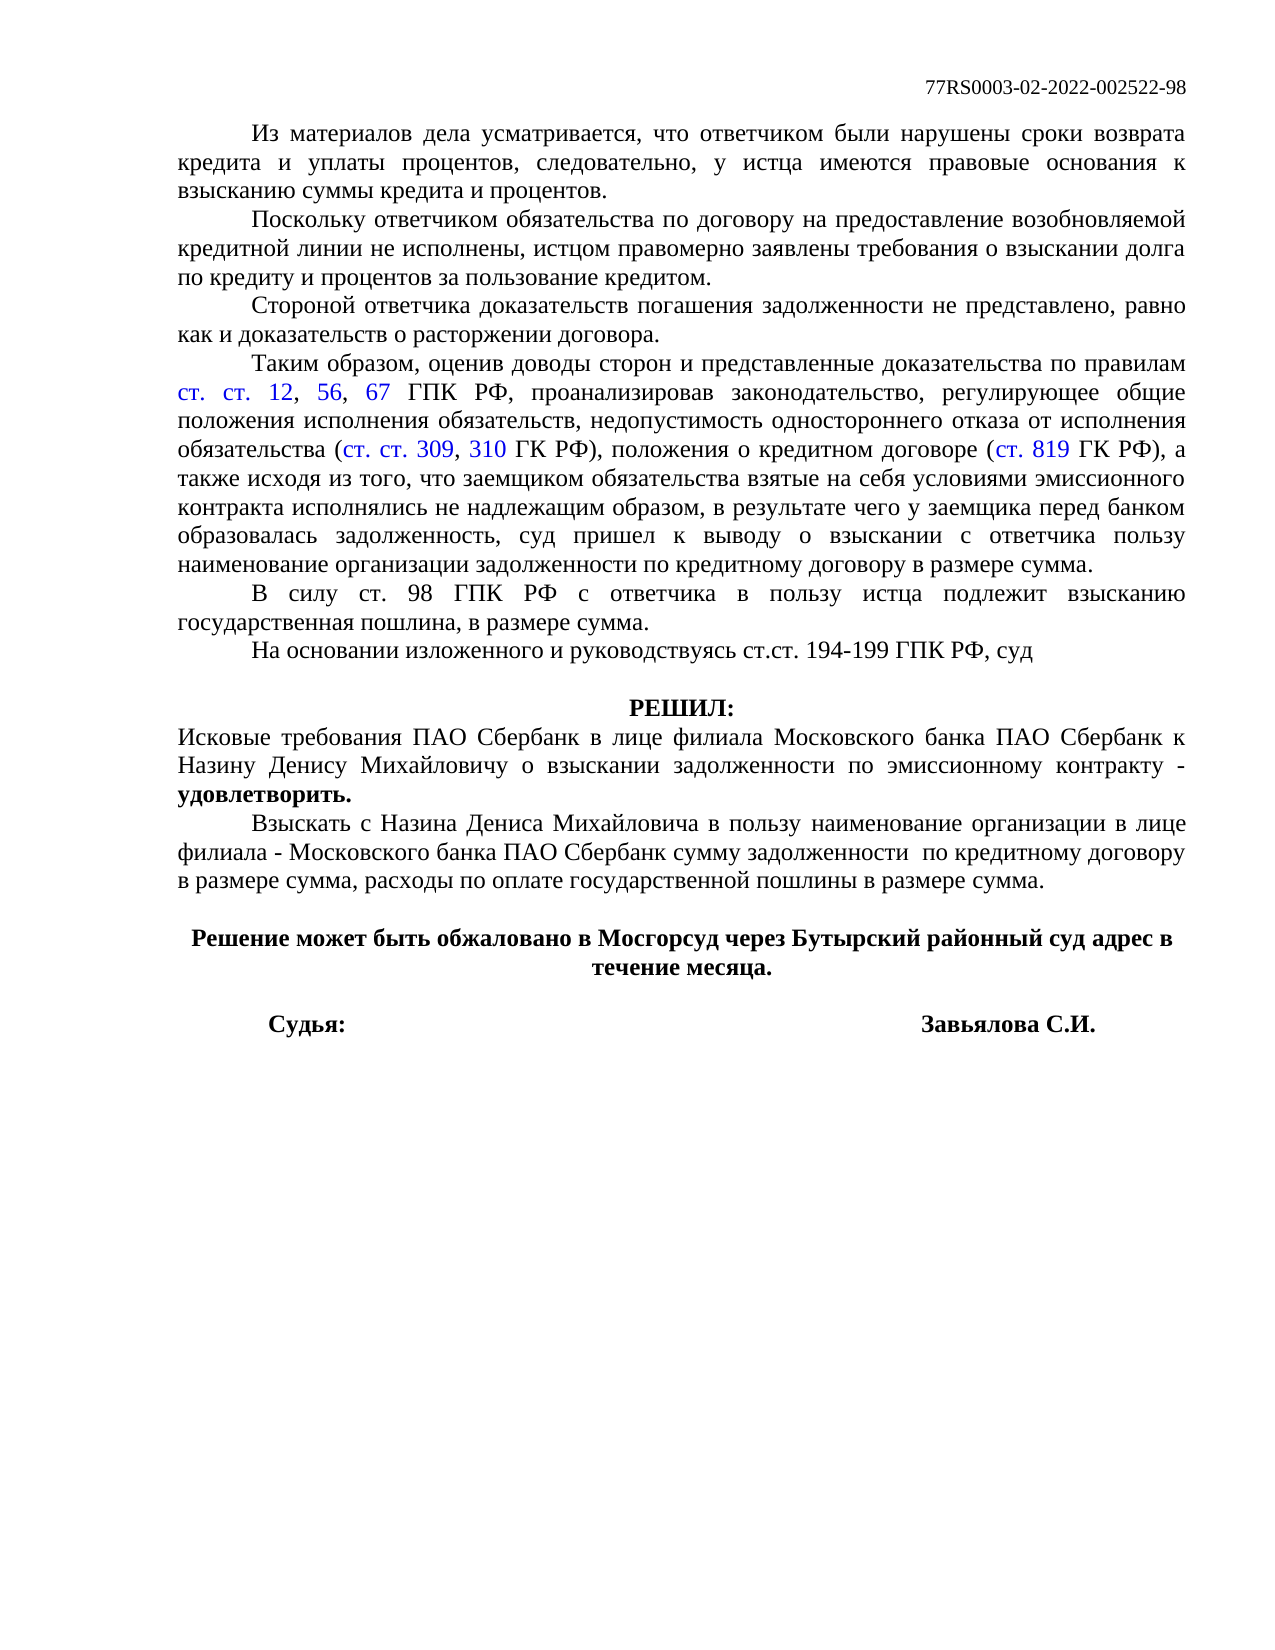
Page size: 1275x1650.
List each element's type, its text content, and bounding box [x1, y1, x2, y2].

text Таким образом, оценив доводы сторон и представленные доказательства по правилам ст. ст. 12, 56, 67 ГПК РФ, проанализировав законодательство, регулирующее общие положения исполнения обязательств, недопустимость одностороннего отказа от исполнения обязательства (ст. ст. 309, 310 ГК РФ), положения о кредитном договоре (ст. 819 ГК РФ), а также исходя из того, что заемщиком обязательства взятые на себя условиями эмиссионного контракта исполнялись не надлежащим образом, в результате чего у заемщика перед банком образовалась задолженность, суд пришел к выводу о взыскании с ответчика пользу наименование организации задолженности по кредитному договору в размере сумма. [177, 348, 1186, 578]
text Исковые требования ПАО Сбербанк в лице филиала Московского банка ПАО Сбербанк к Назину Денису Михайловичу о взыскании задолженности по эмиссионному контракту - удовлетворить. [177, 722, 1186, 808]
text Взыскать с Назина Дениса Михайловича в пользу наименование организации в лице филиала - Московского банка ПАО Сбербанк сумму задолженности по кредитному договору в размере сумма, расходы по оплате государственной пошлины в размере сумма. [177, 808, 1186, 894]
text Стороной ответчика доказательств погашения задолженности не представлено, равно как и доказательств о расторжении договора. [177, 291, 1186, 348]
text В силу ст. 98 ГПК РФ с ответчика в пользу истца подлежит взысканию государственная пошлина, в размере сумма. [177, 578, 1186, 636]
text Из материалов дела усматривается, что ответчиком были нарушены сроки возврата кредита и уплаты процентов, следовательно, у истца имеются правовые основания к взысканию суммы кредита и процентов. [177, 118, 1186, 204]
text Поскольку ответчиком обязательства по договору на предоставление возобновляемой кредитной линии не исполнены, истцом правомерно заявлены требования о взыскании долга по кредиту и процентов за пользование кредитом. [177, 204, 1186, 291]
text На основании изложенного и руководствуясь ст.ст. 194-199 ГПК РФ, суд [177, 636, 1186, 664]
text Судья: Завьялова С.И. [177, 1009, 1186, 1038]
text Решение может быть обжаловано в Мосгорсуд через Бутырский районный суд адрес в течение месяца. [177, 923, 1186, 981]
text РЕШИЛ: [177, 693, 1186, 722]
